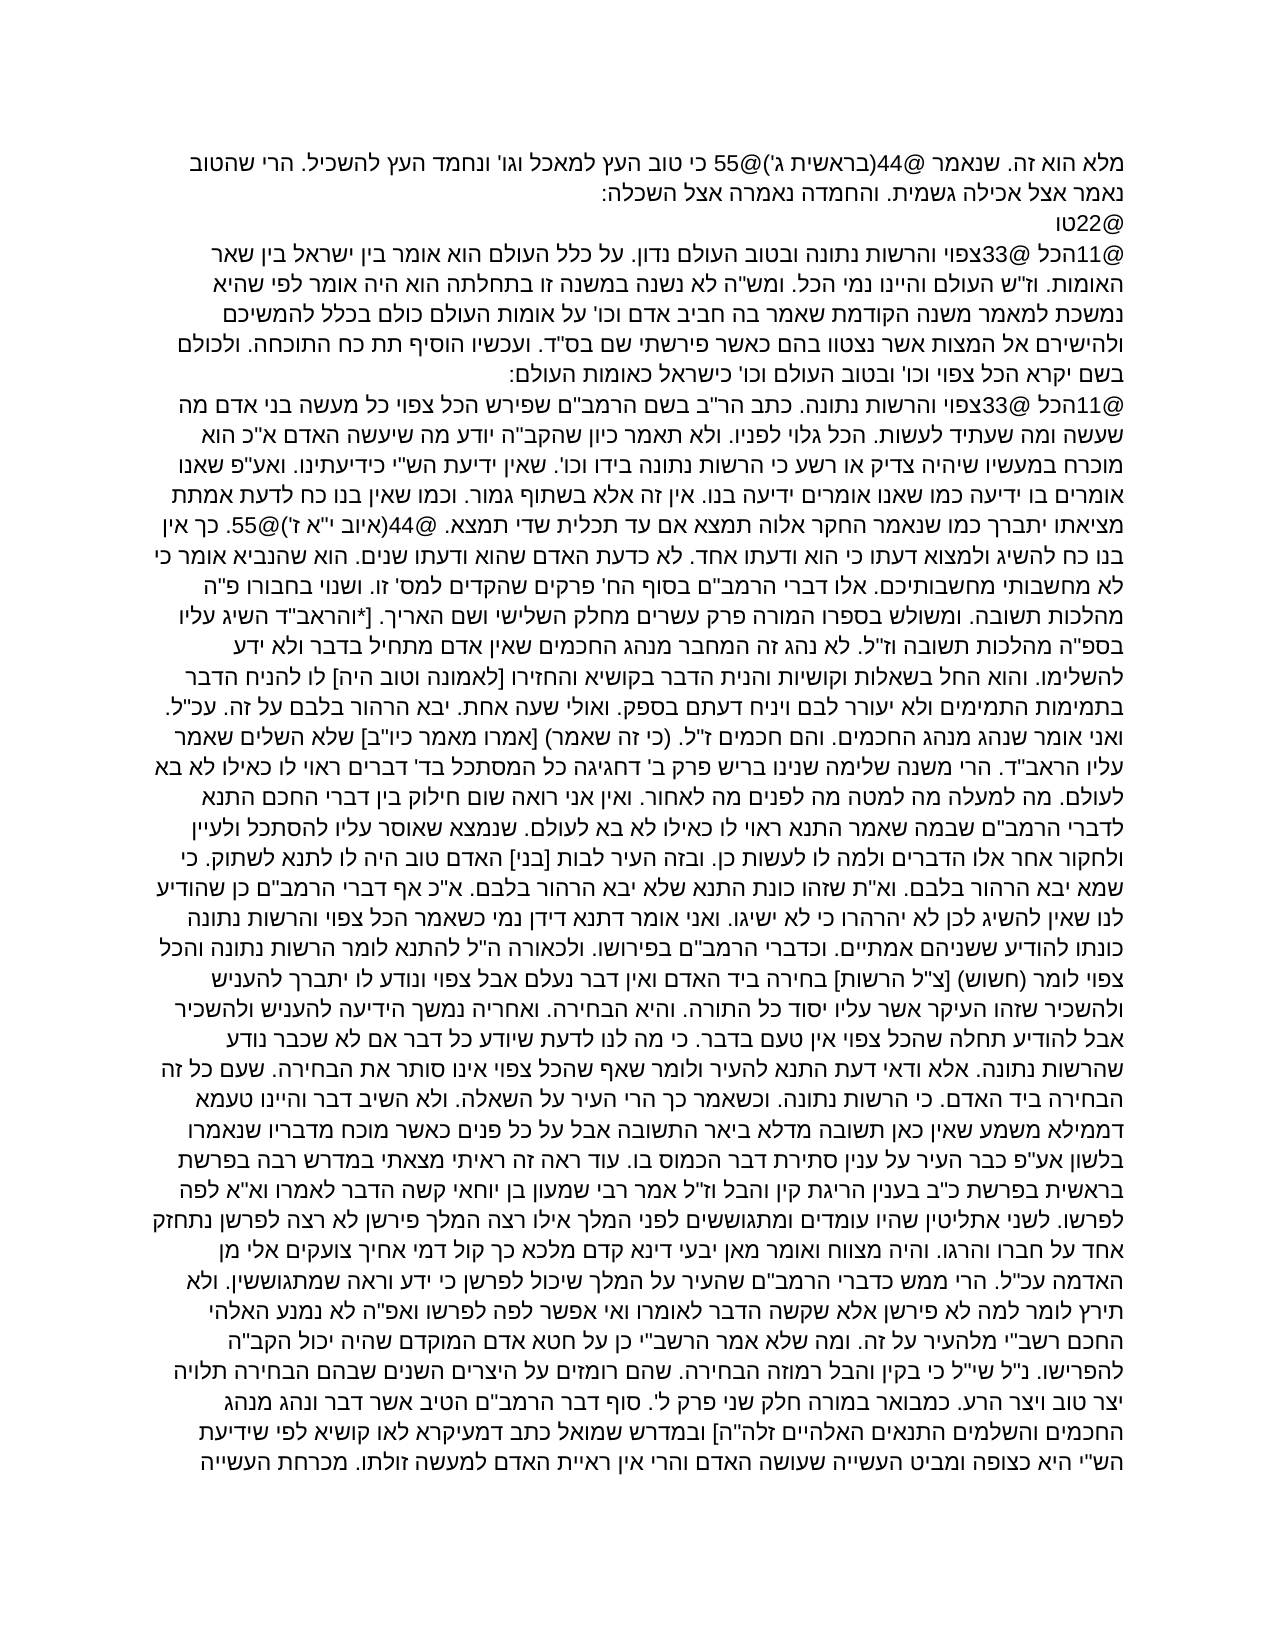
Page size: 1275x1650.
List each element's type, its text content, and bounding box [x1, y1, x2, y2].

text @22טו [150, 210, 1125, 237]
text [150, 392, 1125, 1475]
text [150, 150, 1125, 207]
text @11הכל @33צפוי והרשות נתונה ובטוב העולם נדון. על כלל העולם הוא אומר בין ישראל בין שאר האומות. וז"ש העולם והיינו נמי הכל. ומש"ה לא נשנה במשנה זו בתחלתה הוא היה אומר לפי שהיא נמשכת למאמר משנה הקודמת שאמר בה חביב אדם וכו' על אומות העולם כולם בכלל להמשיכם ולהישירם אל המצות אשר נצטוו בהם כאשר פירשתי שם בס"ד. ועכשיו הוסיף תת כח התוכחה. ולכולם בשם יקרא הכל צפוי וכו' ובטוב העולם וכו' כישראל כאומות העולם: [150, 241, 1125, 388]
